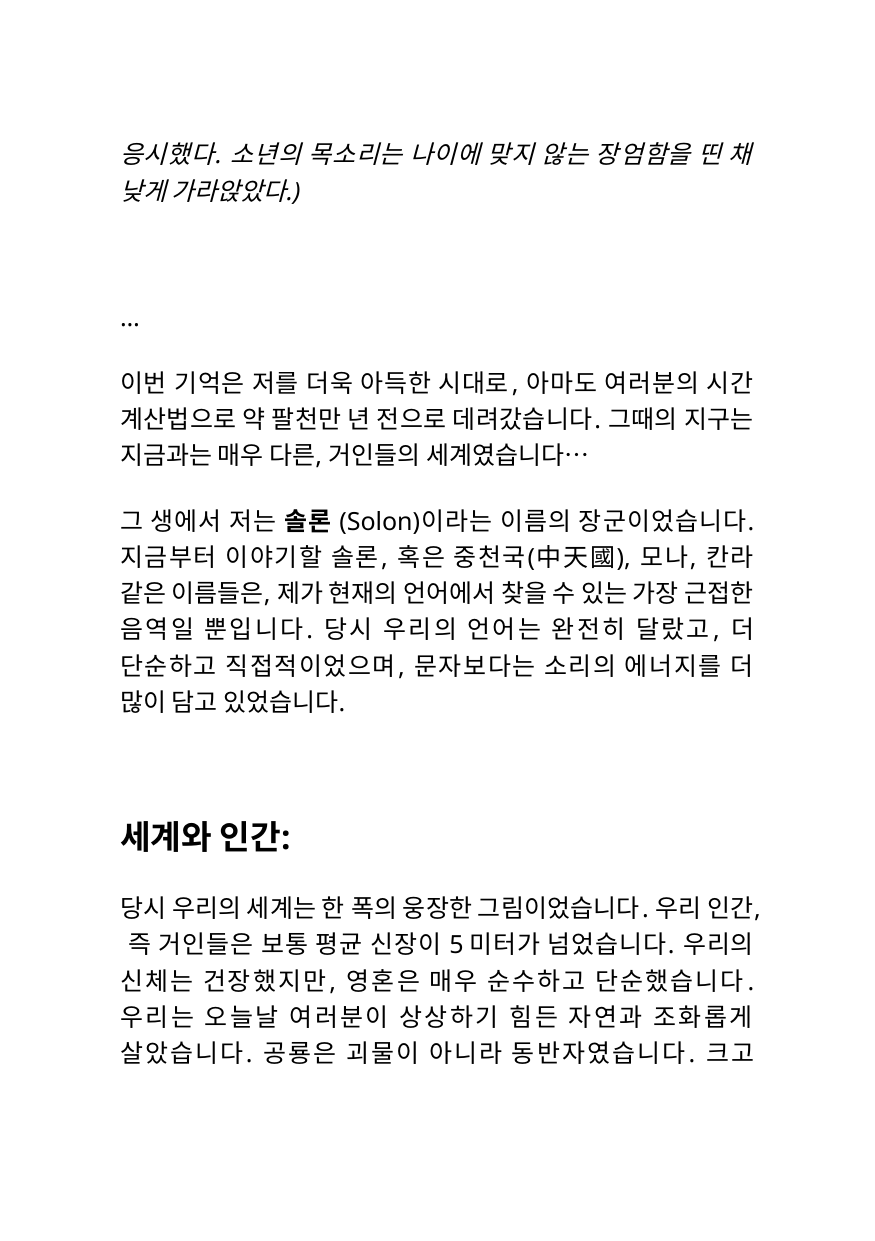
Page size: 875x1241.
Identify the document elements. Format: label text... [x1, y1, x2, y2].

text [120, 135, 754, 207]
text … [120, 300, 754, 334]
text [120, 888, 754, 1070]
text 이번 기억은 저를 더욱 아득한 시대로, 아마도 여러분의 시간 계산법으로 약 팔천만 년 전으로 데려갔습니다. 그때의 지구는 지금과는 매우 다른, 거인들의 세계였습니다… [120, 363, 754, 472]
text 그 생에서 저는 솔론 (Solon)이라는 이름의 장군이었습니다. 지금부터 이야기할 솔론, 혹은 중천국(中天國), 모나, 칸라 같은 이름들은, 제가 현재의 언어에서 찾을 수 있는 가장 근접한 음역일 뿐입니다. 당시 우리의 언어는 완전히 달랐고, 더 단순하고 직접적이었으며, 문자보다는 소리의 에너지를 더 많이 담고 있었습니다. [120, 501, 754, 718]
text 세계와 인간: [120, 811, 754, 859]
